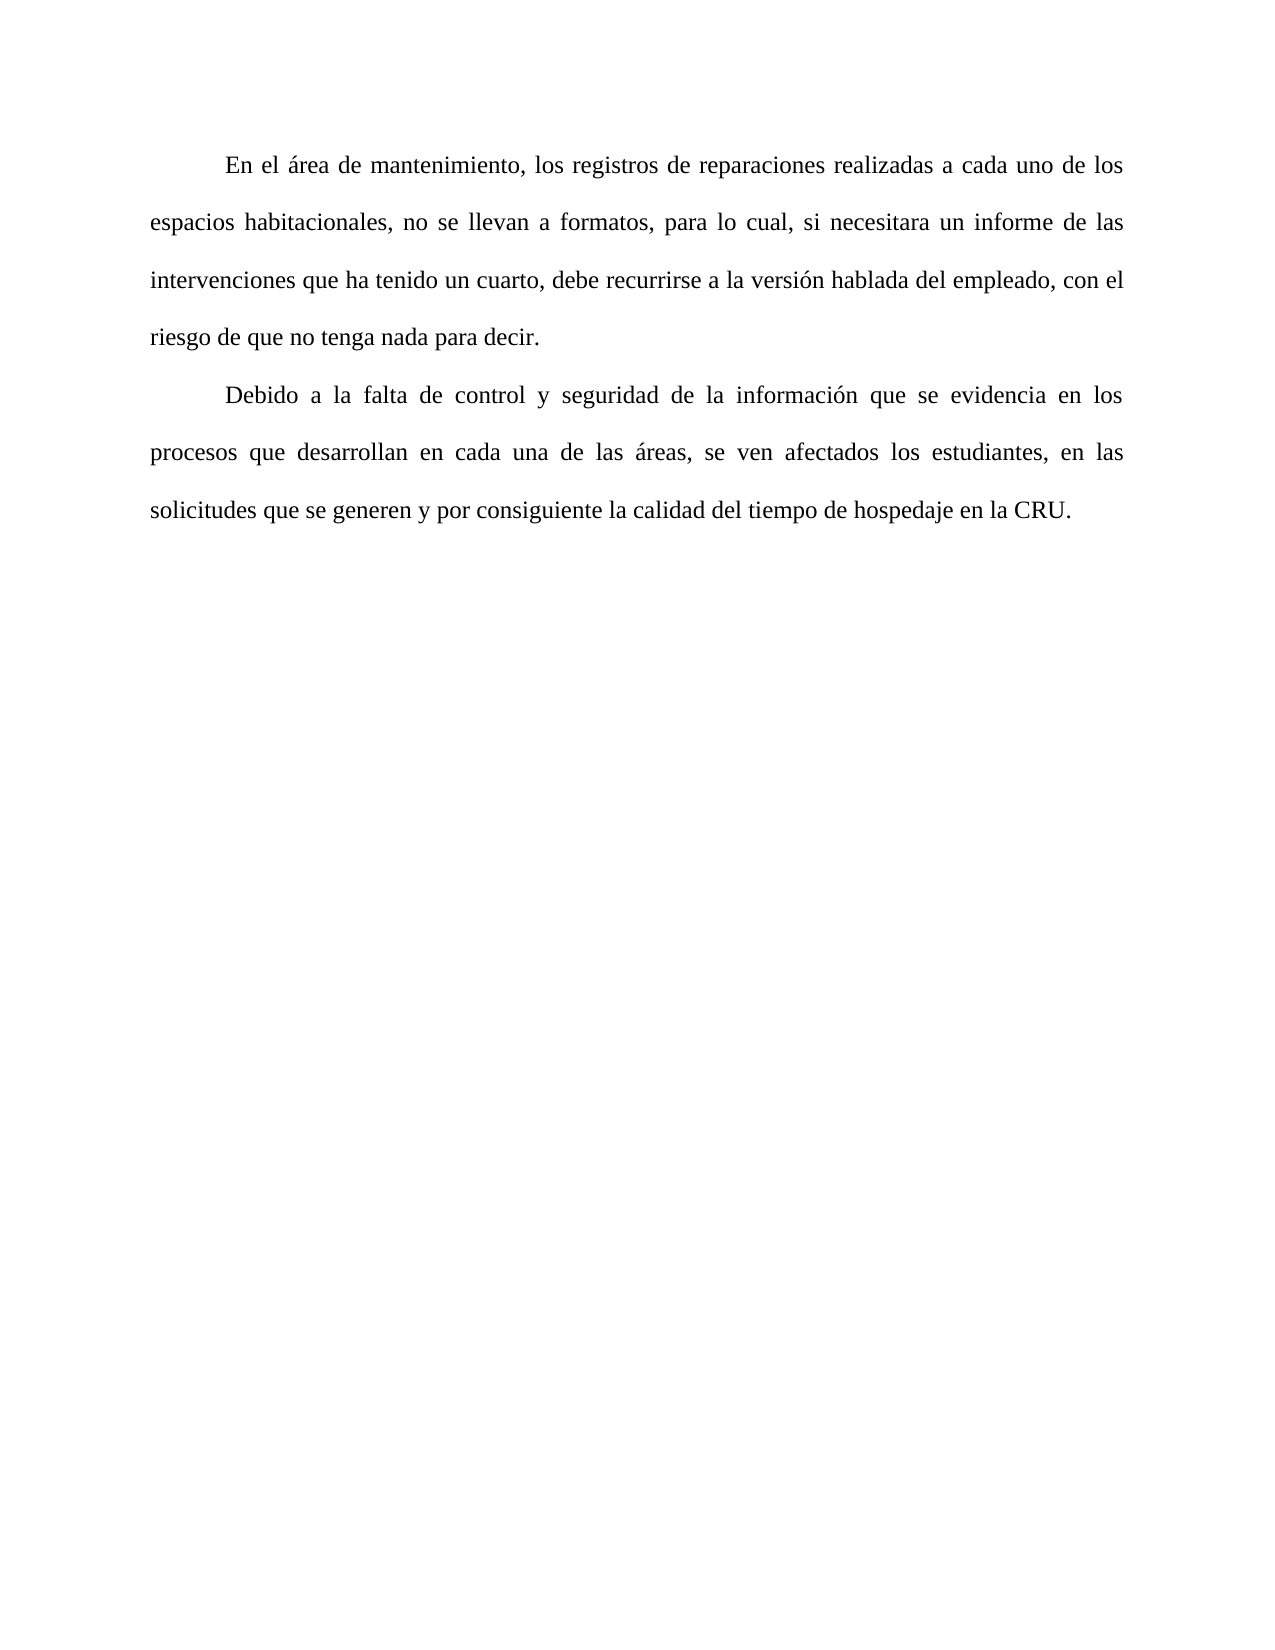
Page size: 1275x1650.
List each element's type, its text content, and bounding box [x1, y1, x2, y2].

text En el área de mantenimiento, los registros de reparaciones realizadas a cada uno de los espacios habitacionales, no se llevan a formatos, para lo cual, si necesitara un informe de las intervenciones que ha tenido un cuarto, debe recurrirse a la versión hablada del empleado, con el riesgo de que no tenga nada para decir. [150, 150, 1125, 351]
text Debido a la falta de control y seguridad de la información que se evidencia en los procesos que desarrollan en cada una de las áreas, se ven afectados los estudiantes, en las solicitudes que se generen y por consiguiente la calidad del tiempo de hospedaje en la CRU. [150, 380, 1125, 524]
